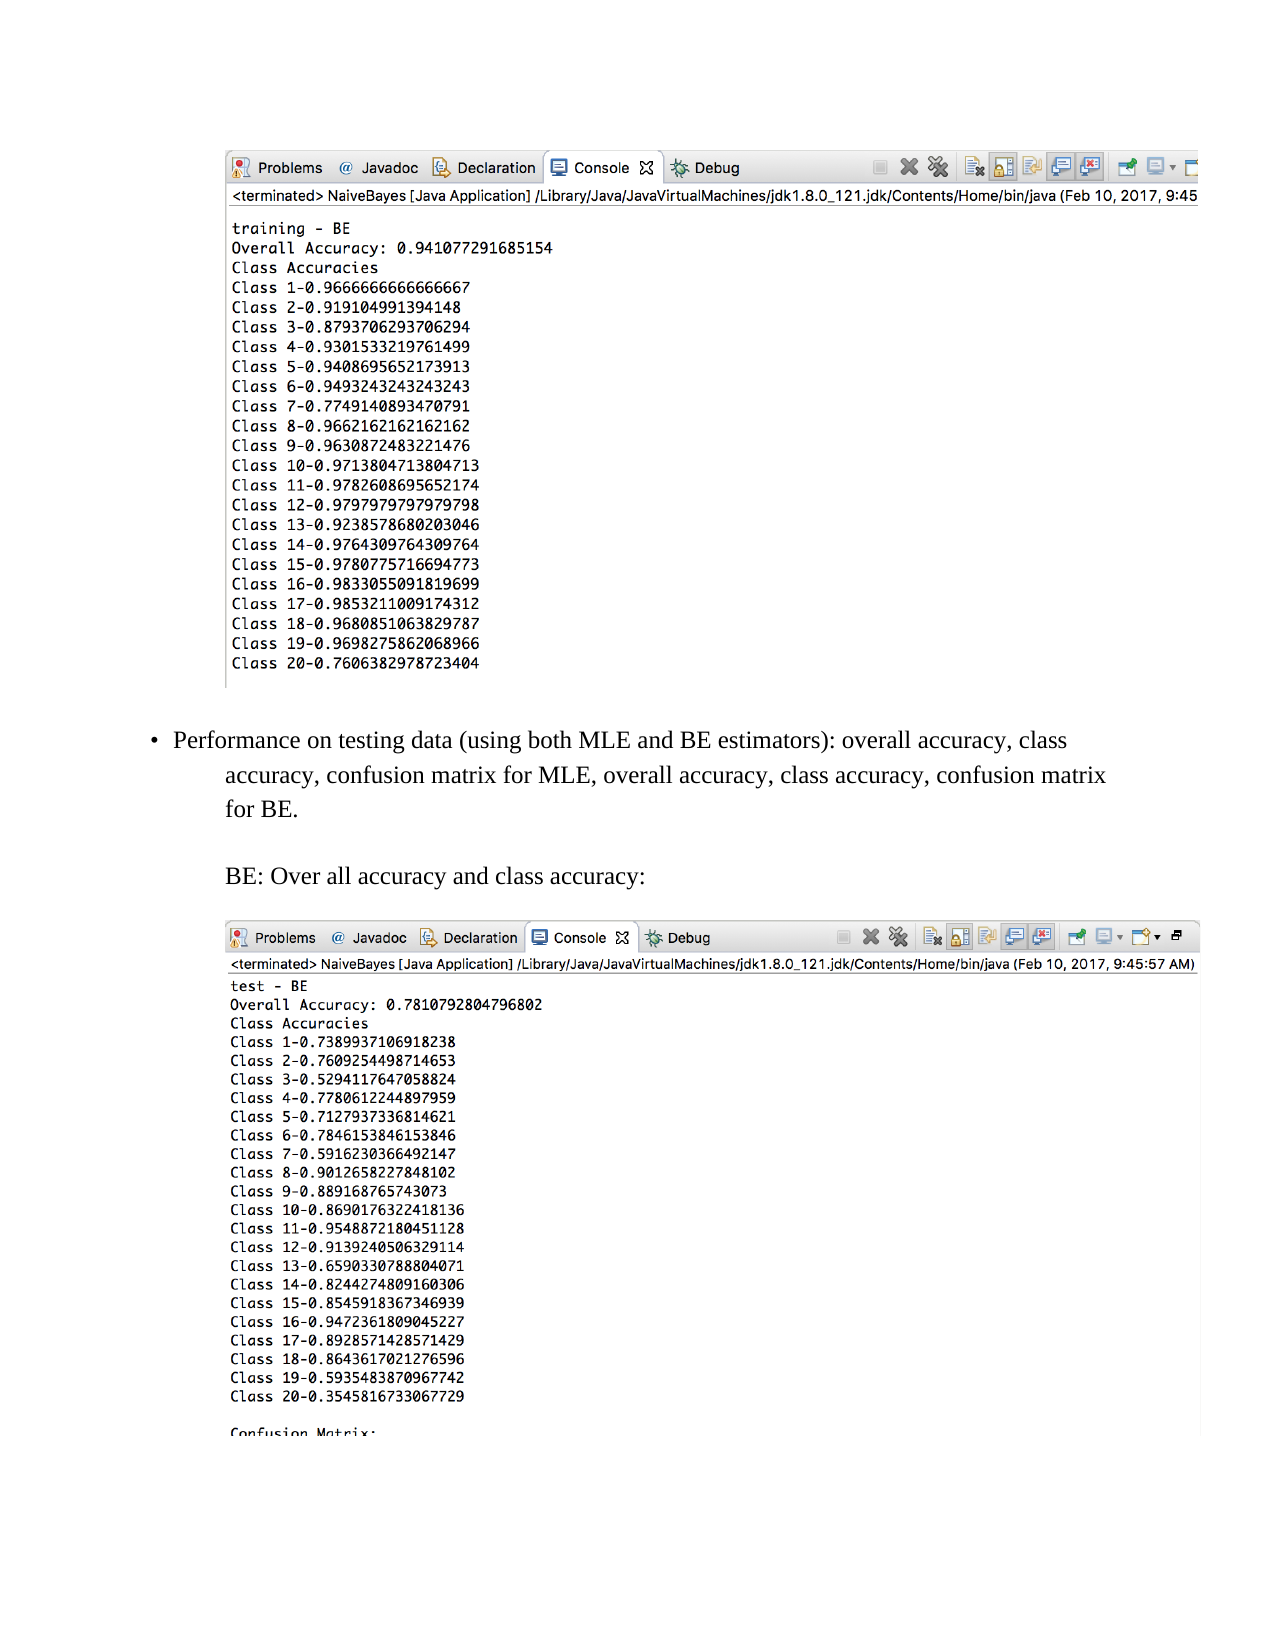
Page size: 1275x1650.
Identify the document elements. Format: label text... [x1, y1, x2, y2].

picture [225, 150, 1198, 688]
picture [225, 920, 1200, 1436]
list Performance on testing data (using both MLE and BE estimators): overall accuracy, class accuracy, confusion matrix for MLE, overall accuracy, class accuracy, confusion matrix for BE. [150, 718, 1125, 824]
text BE: Over all accuracy and class accuracy: [225, 855, 1125, 890]
